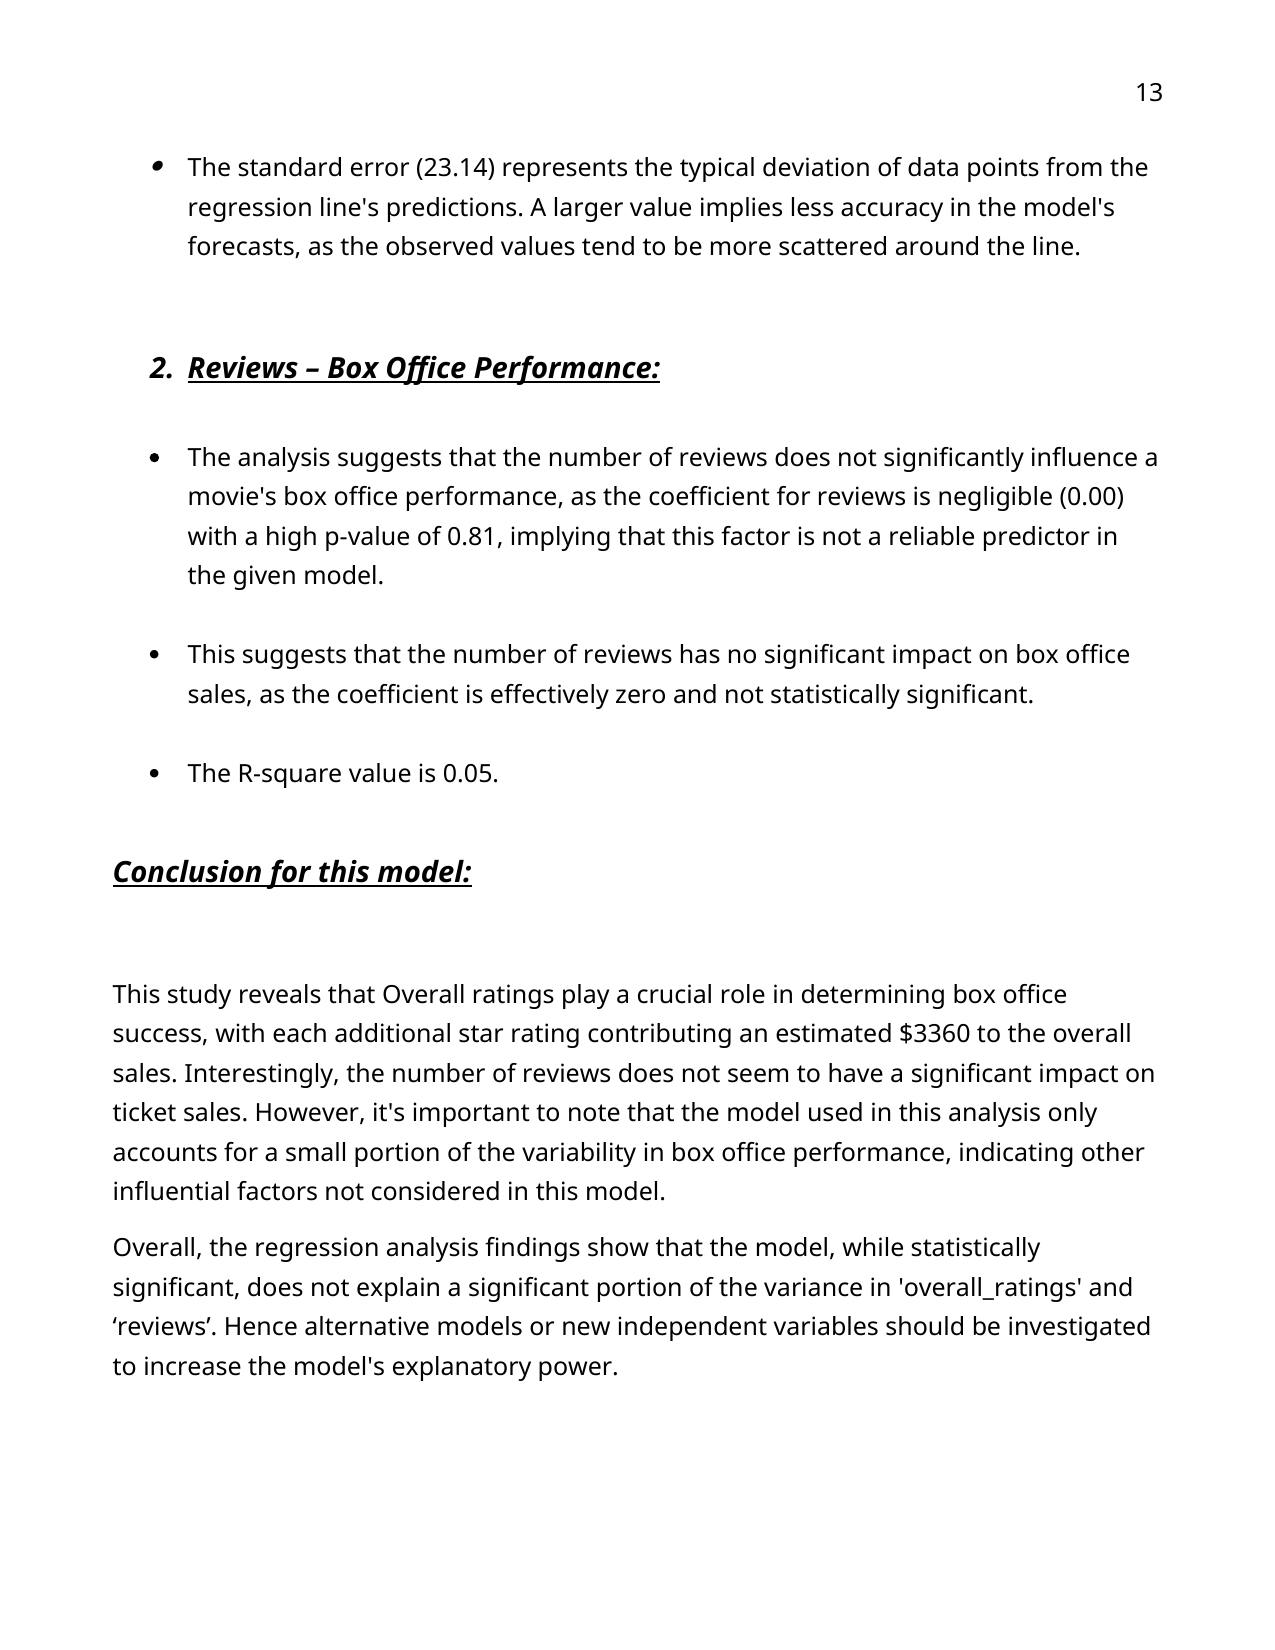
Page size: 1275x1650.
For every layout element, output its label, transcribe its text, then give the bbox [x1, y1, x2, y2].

text Overall, the regression analysis findings show that the model, while statistically significant, does not explain a significant portion of the variance in 'overall_ratings' and ‘reviews’. Hence alternative models or new independent variables should be investigated to increase the model's explanatory power. [112, 1230, 1162, 1461]
list Reviews – Box Office Performance: [150, 348, 1162, 387]
text Conclusion for this model: [112, 851, 1162, 891]
list The standard error (23.14) represents the typical deviation of data points from the regression line's predictions. A larger value implies less accuracy in the model's forecasts, as the observed values tend to be more scattered around the line. [150, 150, 1162, 263]
list The R-square value is 0.05. [150, 755, 1162, 789]
list This suggests that the number of reviews has no significant impact on box office sales, as the coefficient is effectively zero and not statistically significant. [150, 637, 1162, 711]
list The analysis suggests that the number of reviews does not significantly influence a movie's box office performance, as the coefficient for reviews is negligible (0.00) with a high p-value of 0.81, implying that this factor is not a reliable predictor in the given model. [150, 439, 1162, 592]
text This study reveals that Overall ratings play a crucial role in determining box office success, with each additional star rating contributing an estimated $3360 to the overall sales. Interestingly, the number of reviews does not seem to have a significant impact on ticket sales. However, it's important to note that the model used in this analysis only accounts for a small portion of the variability in box office performance, indicating other influential factors not considered in this model. [112, 976, 1162, 1208]
